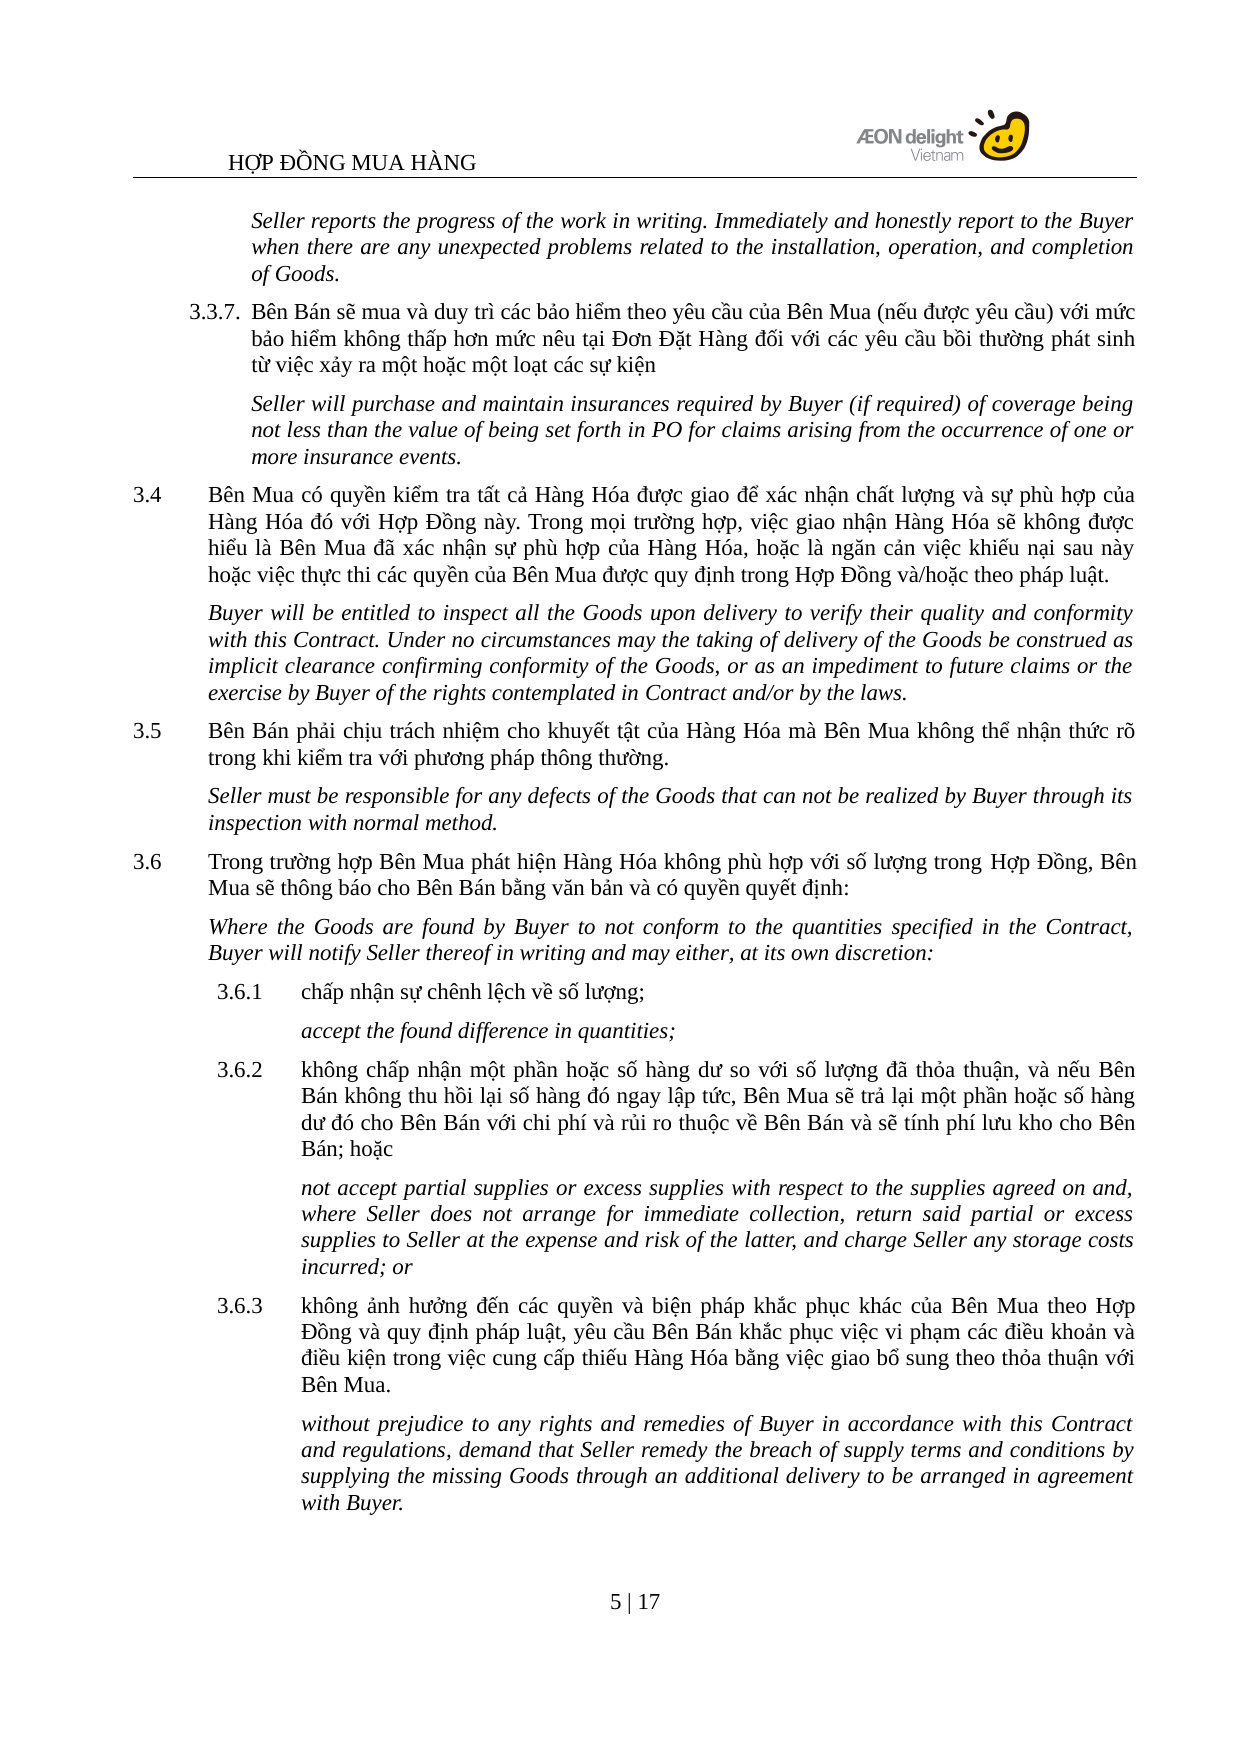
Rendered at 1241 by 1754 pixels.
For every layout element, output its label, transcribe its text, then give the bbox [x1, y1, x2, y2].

list Seller must be responsible for any defects of the Goods that can not be realized by Buyer through its inspection with normal method. [133, 783, 1137, 835]
text không chấp nhận một phần hoặc số hàng dư so với số lượng đã thỏa thuận, và nếu Bên Bán không thu hồi lại số hàng đó ngay lập tức, Bên Mua sẽ trả lại một phần hoặc số hàng dư đó cho Bên Bán với chi phí và rủi ro thuộc về Bên Bán và sẽ tính phí lưu kho cho Bên Bán; hoặc [217, 1056, 1137, 1161]
list accept the found difference in quantities; [301, 1017, 1137, 1043]
picture [843, 100, 1043, 170]
list without prejudice to any rights and remedies of Buyer in accordance with this Contract and regulations, demand that Seller remedy the breach of supply terms and conditions by supplying the missing Goods through an additional delivery to be arranged in agreement with Buyer. [301, 1410, 1137, 1515]
text Trong trường hợp Bên Mua phát hiện Hàng Hóa không phù hợp với số lượng trong Hợp Đồng, Bên Mua sẽ thông báo cho Bên Bán bằng văn bản và có quyền quyết định: [133, 848, 1137, 901]
text Bên Mua có quyền kiểm tra tất cả Hàng Hóa được giao để xác nhận chất lượng và sự phù hợp của Hàng Hóa đó với Hợp Đồng này. Trong mọi trường hợp, việc giao nhận Hàng Hóa sẽ không được hiểu là Bên Mua đã xác nhận sự phù hợp của Hàng Hóa, hoặc là ngăn cản việc khiếu nại sau này hoặc việc thực thi các quyền của Bên Mua được quy định trong Hợp Đồng và/hoặc theo pháp luật. [133, 482, 1137, 587]
text chấp nhận sự chênh lệch về số lượng; [217, 978, 1137, 1004]
text không ảnh hưởng đến các quyền và biện pháp khắc phục khác của Bên Mua theo Hợp Đồng và quy định pháp luật, yêu cầu Bên Bán khắc phục việc vi phạm các điều khoản và điều kiện trong việc cung cấp thiếu Hàng Hóa bằng việc giao bổ sung theo thỏa thuận với Bên Mua. [217, 1292, 1137, 1397]
list Seller reports the progress of the work in writing. Immediately and honestly report to the Buyer when there are any unexpected problems related to the installation, operation, and completion of Goods. [251, 207, 1137, 286]
list Buyer will be entitled to inspect all the Goods upon delivery to verify their quality and conformity with this Contract. Under no circumstances may the taking of delivery of the Goods be construed as implicit clearance confirming conformity of the Goods, or as an impediment to future claims or the exercise by Buyer of the rights contemplated in Contract and/or by the laws. [133, 599, 1137, 705]
list Seller will purchase and maintain insurances required by Buyer (if required) of coverage being not less than the value of being set forth in PO for claims arising from the occurrence of one or more insurance events. [251, 390, 1137, 469]
text Bên Bán phải chịu trách nhiệm cho khuyết tật của Hàng Hóa mà Bên Mua không thể nhận thức rõ trong khi kiểm tra với phương pháp thông thường. [133, 717, 1137, 770]
text Where the Goods are found by Buyer to not conform to the quantities specified in the Contract, Buyer will notify Seller thereof in writing and may either, at its own discretion: [133, 913, 1137, 966]
list not accept partial supplies or excess supplies with respect to the supplies agreed on and, where Seller does not arrange for immediate collection, return said partial or excess supplies to Seller at the expense and risk of the latter, and charge Seller any storage costs incurred; or [301, 1174, 1137, 1279]
list Bên Bán sẽ mua và duy trì các bảo hiểm theo yêu cầu của Bên Mua (nếu được yêu cầu) với mức bảo hiểm không thấp hơn mức nêu tại Đơn Đặt Hàng đối với các yêu cầu bồi thường phát sinh từ việc xảy ra một hoặc một loạt các sự kiện [189, 298, 1137, 377]
